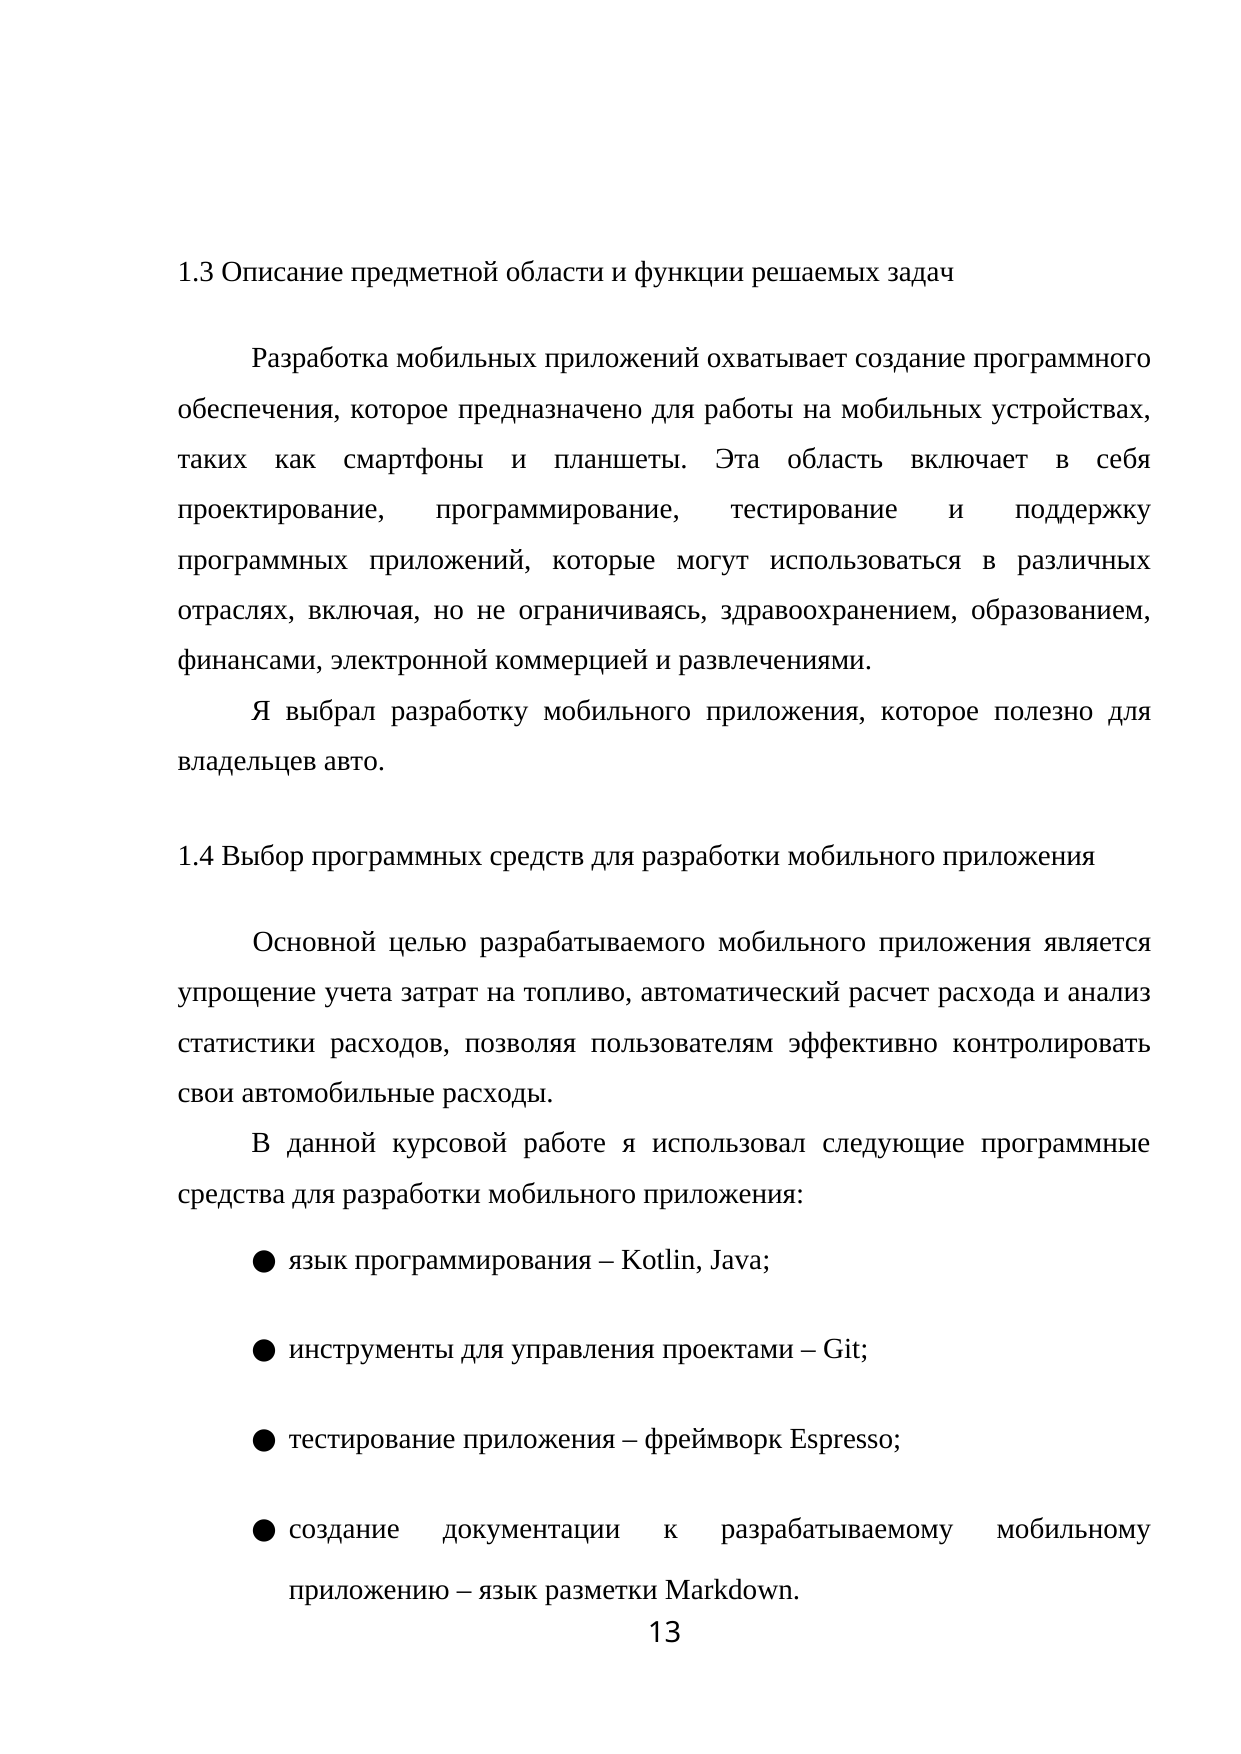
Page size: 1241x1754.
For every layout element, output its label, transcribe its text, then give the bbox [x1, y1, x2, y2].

text Разработка мобильных приложений охватывает создание программного обеспечения, которое предназначено для работы на мобильных устройствах, таких как смартфоны и планшеты. Эта область включает в себя проектирование, программирование, тестирование и поддержку программных приложений, которые могут использоваться в различных отраслях, включая, но не ограничиваясь, здравоохранением, образованием, финансами, электронной коммерцией и развлечениями. [177, 341, 1152, 676]
list тестирование приложения – фреймворк Espresso; [251, 1406, 1152, 1465]
subtitle 1.4 Выбор программных средств для разработки мобильного приложения [177, 838, 1152, 871]
text Я выбрал разработку мобильного приложения, которое полезно для владельцев авто. [177, 693, 1152, 777]
list язык программирования – Kotlin, Java; [251, 1226, 1152, 1286]
list инструменты для управления проектами – Git; [251, 1316, 1152, 1376]
text В данной курсовой работе я использовал следующие программные средства для разработки мобильного приложения: [177, 1126, 1152, 1209]
list создание документации к разрабатываемому мобильному приложению – язык разметки Markdown. [251, 1495, 1152, 1605]
subtitle 1.3 Описание предметной области и функции решаемых задач [177, 254, 1152, 288]
text Основной целью разрабатываемого мобильного приложения является упрощение учета затрат на топливо, автоматический расчет расхода и анализ статистики расходов, позволяя пользователям эффективно контролировать свои автомобильные расходы. [177, 924, 1152, 1109]
